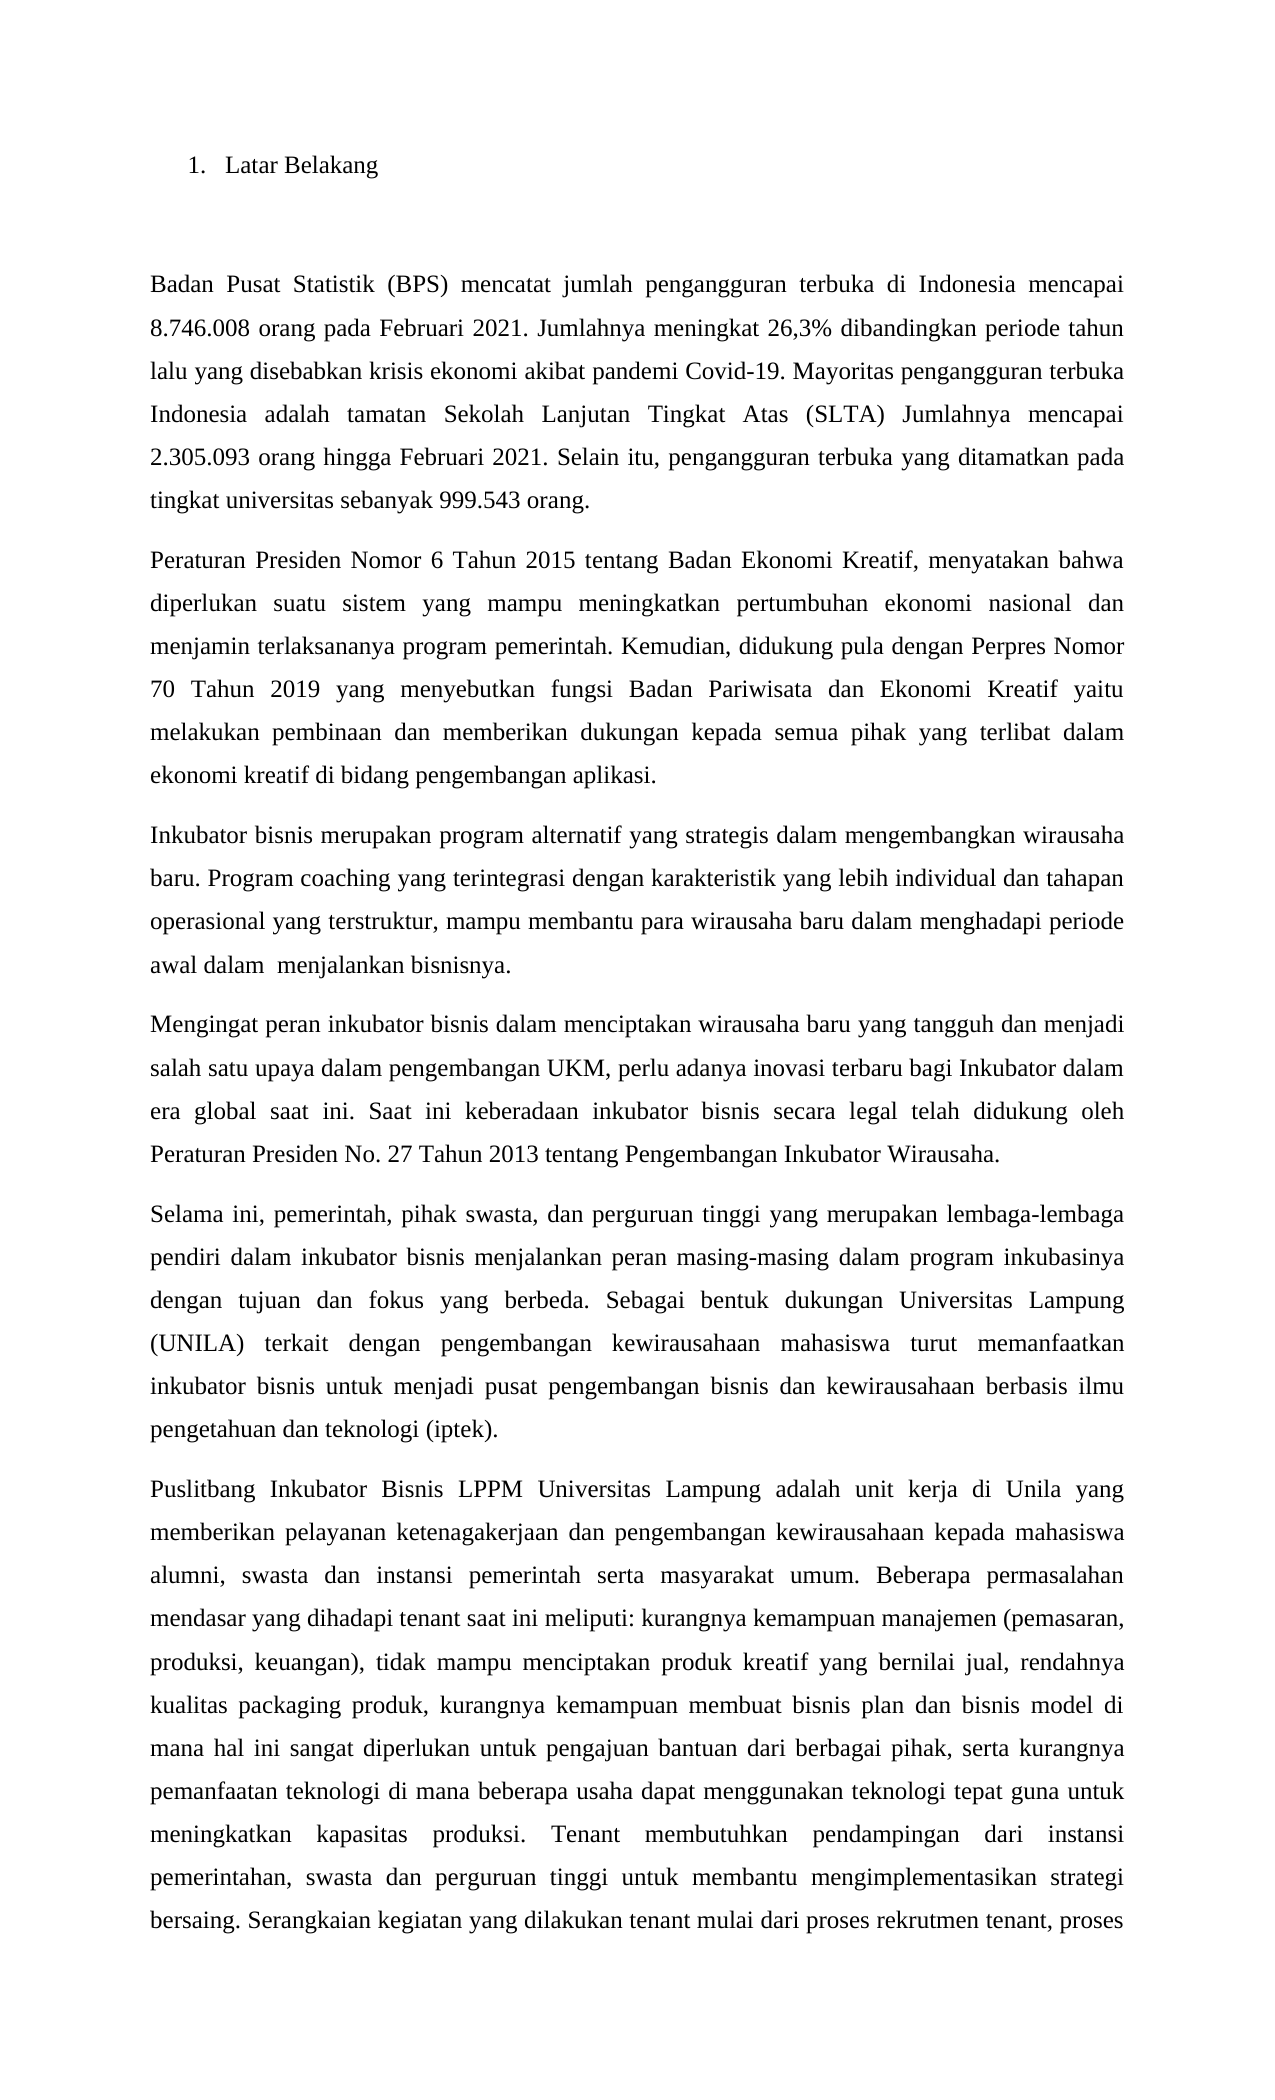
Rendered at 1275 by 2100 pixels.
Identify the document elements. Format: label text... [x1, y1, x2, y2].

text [150, 1474, 1125, 1934]
list Latar Belakang [187, 150, 1125, 179]
text Mengingat peran inkubator bisnis dalam menciptakan wirausaha baru yang tangguh dan menjadi salah satu upaya dalam pengembangan UKM, perlu adanya inovasi terbaru bagi Inkubator dalam era global saat ini. Saat ini keberadaan inkubator bisnis secara legal telah didukung oleh Peraturan Presiden No. 27 Tahun 2013 tentang Pengembangan Inkubator Wirausaha. [150, 1009, 1125, 1168]
text Inkubator bisnis merupakan program alternatif yang strategis dalam mengembangkan wirausaha baru. Program coaching yang terintegrasi dengan karakteristik yang lebih individual dan tahapan operasional yang terstruktur, mampu membantu para wirausaha baru dalam menghadapi periode awal dalam menjalankan bisnisnya. [150, 820, 1125, 978]
text Selama ini, pemerintah, pihak swasta, dan perguruan tinggi yang merupakan lembaga-lembaga pendiri dalam inkubator bisnis menjalankan peran masing-masing dalam program inkubasinya dengan tujuan dan fokus yang berbeda. Sebagai bentuk dukungan Universitas Lampung (UNILA) terkait dengan pengembangan kewirausahaan mahasiswa turut memanfaatkan inkubator bisnis untuk menjadi pusat pengembangan bisnis dan kewirausahaan berbasis ilmu pengetahuan dan teknologi (iptek). [150, 1199, 1125, 1443]
text Peraturan Presiden Nomor 6 Tahun 2015 tentang Badan Ekonomi Kreatif, menyatakan bahwa diperlukan suatu sistem yang mampu meningkatkan pertumbuhan ekonomi nasional dan menjamin terlaksananya program pemerintah. Kemudian, didukung pula dengan Perpres Nomor 70 Tahun 2019 yang menyebutkan fungsi Badan Pariwisata dan Ekonomi Kreatif yaitu melakukan pembinaan dan memberikan dukungan kepada semua pihak yang terlibat dalam ekonomi kreatif di bidang pengembangan aplikasi. [150, 545, 1125, 789]
text Badan Pusat Statistik (BPS) mencatat jumlah pengangguran terbuka di Indonesia mencapai 8.746.008 orang pada Februari 2021. Jumlahnya meningkat 26,3% dibandingkan periode tahun lalu yang disebabkan krisis ekonomi akibat pandemi Covid-19. Mayoritas pengangguran terbuka Indonesia adalah tamatan Sekolah Lanjutan Tingkat Atas (SLTA) Jumlahnya mencapai 2.305.093 orang hingga Februari 2021. Selain itu, pengangguran terbuka yang ditamatkan pada tingkat universitas sebanyak 999.543 orang. [150, 269, 1125, 514]
